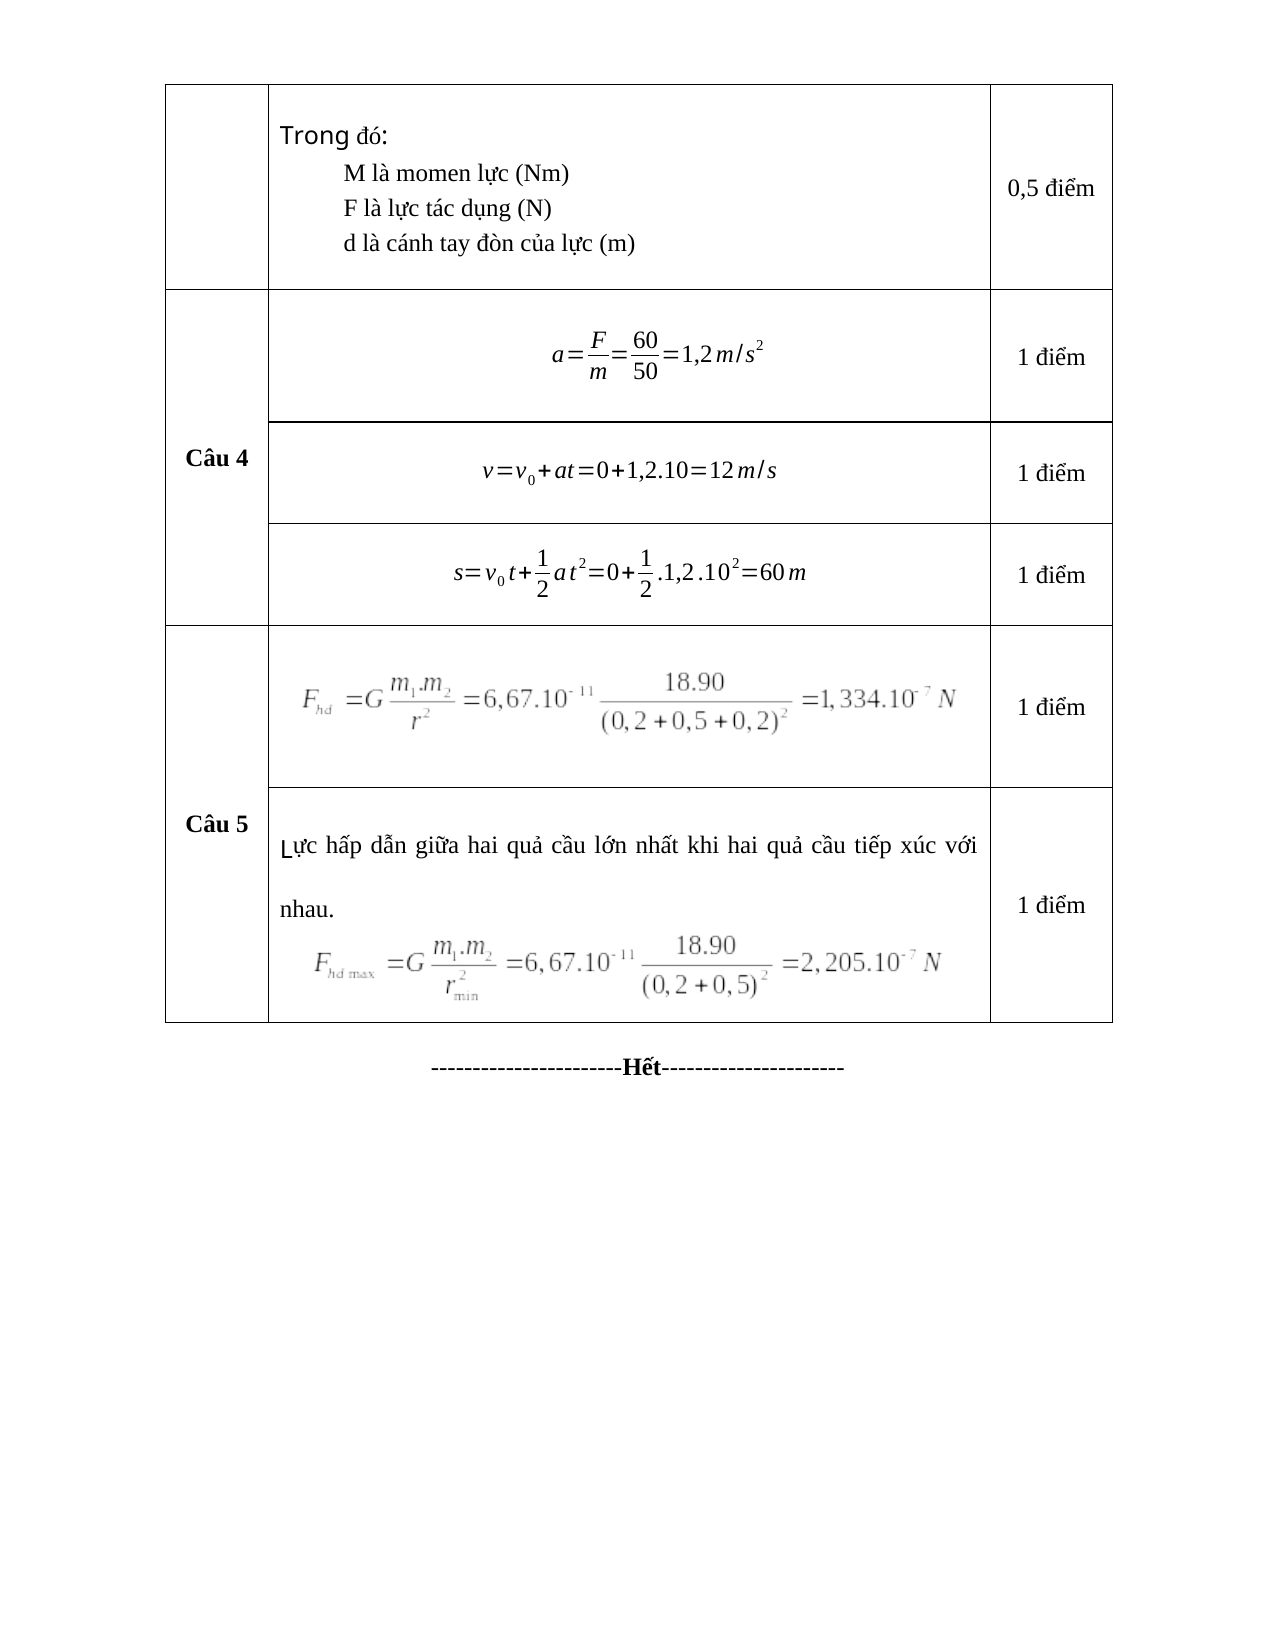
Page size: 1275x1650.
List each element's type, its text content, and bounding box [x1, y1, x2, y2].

table_cell 1 điểm [991, 524, 1112, 624]
table_cell Câu 5 [166, 626, 268, 1022]
table_cell [269, 290, 990, 421]
table_cell 1 điểm [991, 626, 1112, 787]
table_cell Lực hấp dẫn giữa hai quả cầu lớn nhất khi hai quả cầu tiếp xúc với nhau. [269, 788, 990, 1022]
table_cell Trong đó: M là momen lực (Nm) F là lực tác dụng (N) d là cánh tay đòn của lực (m) [269, 85, 990, 289]
table_cell 1 điểm [991, 423, 1112, 523]
text -----------------------Hết---------------------- [180, 1052, 1095, 1081]
table_cell 0,5 điểm [991, 85, 1112, 289]
table_cell Câu 4 [166, 290, 268, 624]
table_cell [269, 524, 990, 624]
table_cell 1 điểm [991, 788, 1112, 1022]
table_cell 1 điểm [991, 290, 1112, 421]
table_cell [269, 423, 990, 523]
table_cell [269, 626, 990, 787]
